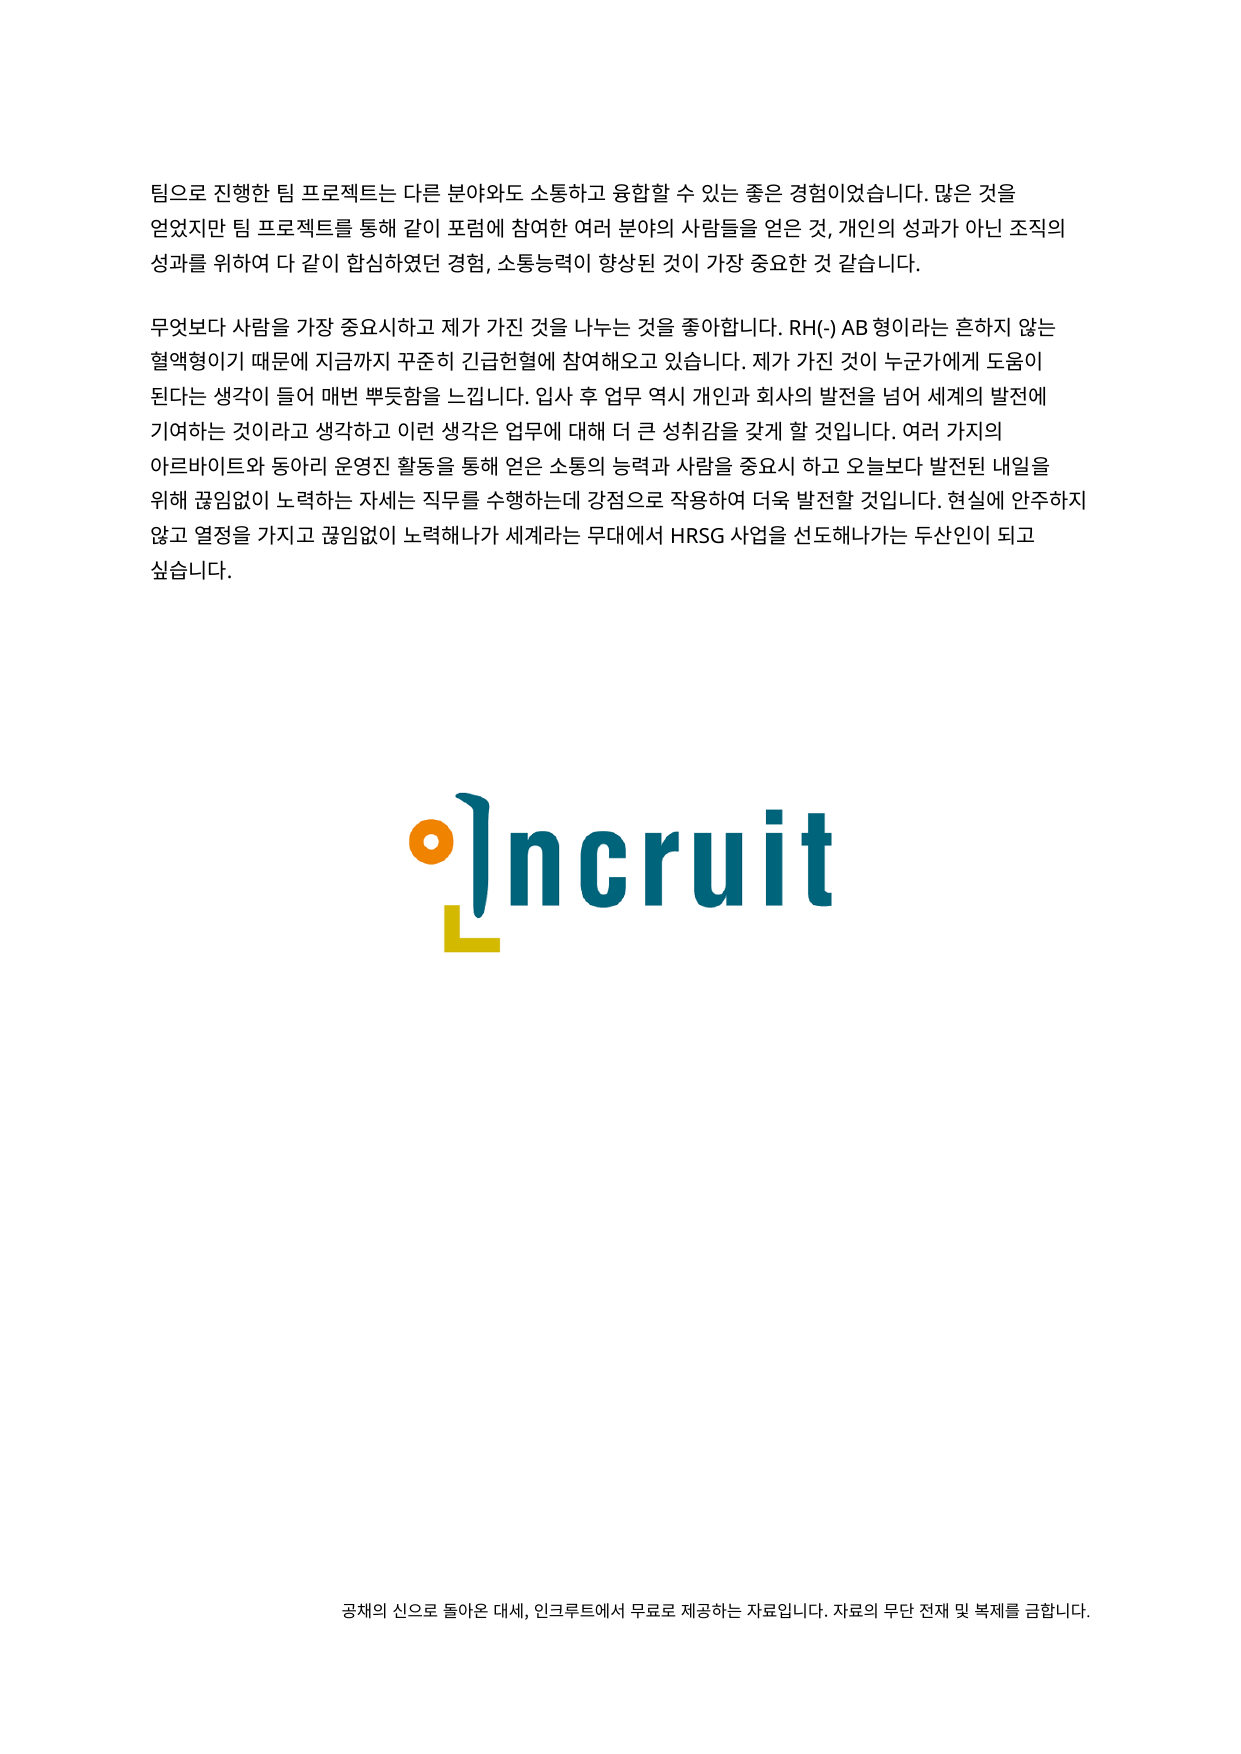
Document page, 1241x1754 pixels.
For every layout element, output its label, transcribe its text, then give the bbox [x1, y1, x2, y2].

text 무엇보다 사람을 가장 중요시하고 제가 가진 것을 나누는 것을 좋아합니다. RH(-) AB형이라는 흔하지 않는 혈액형이기 때문에 지금까지 꾸준히 긴급헌혈에 참여해오고 있습니다. 제가 가진 것이 누군가에게 도움이 된다는 생각이 들어 매번 뿌듯함을 느낍니다. 입사 후 업무 역시 개인과 회사의 발전을 넘어 세계의 발전에 기여하는 것이라고 생각하고 이런 생각은 업무에 대해 더 큰 성취감을 갖게 할 것입니다. 여러 가지의 아르바이트와 동아리 운영진 활동을 통해 얻은 소통의 능력과 사람을 중요시 하고 오늘보다 발전된 내일을 위해 끊임없이 노력하는 자세는 직무를 수행하는데 강점으로 작용하여 더욱 발전할 것입니다. 현실에 안주하지 않고 열정을 가지고 끊임없이 노력해나가 세계라는 무대에서 HRSG 사업을 선도해나가는 두산인이 되고 싶습니다. [150, 311, 1090, 584]
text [150, 177, 1090, 277]
picture [391, 784, 849, 961]
